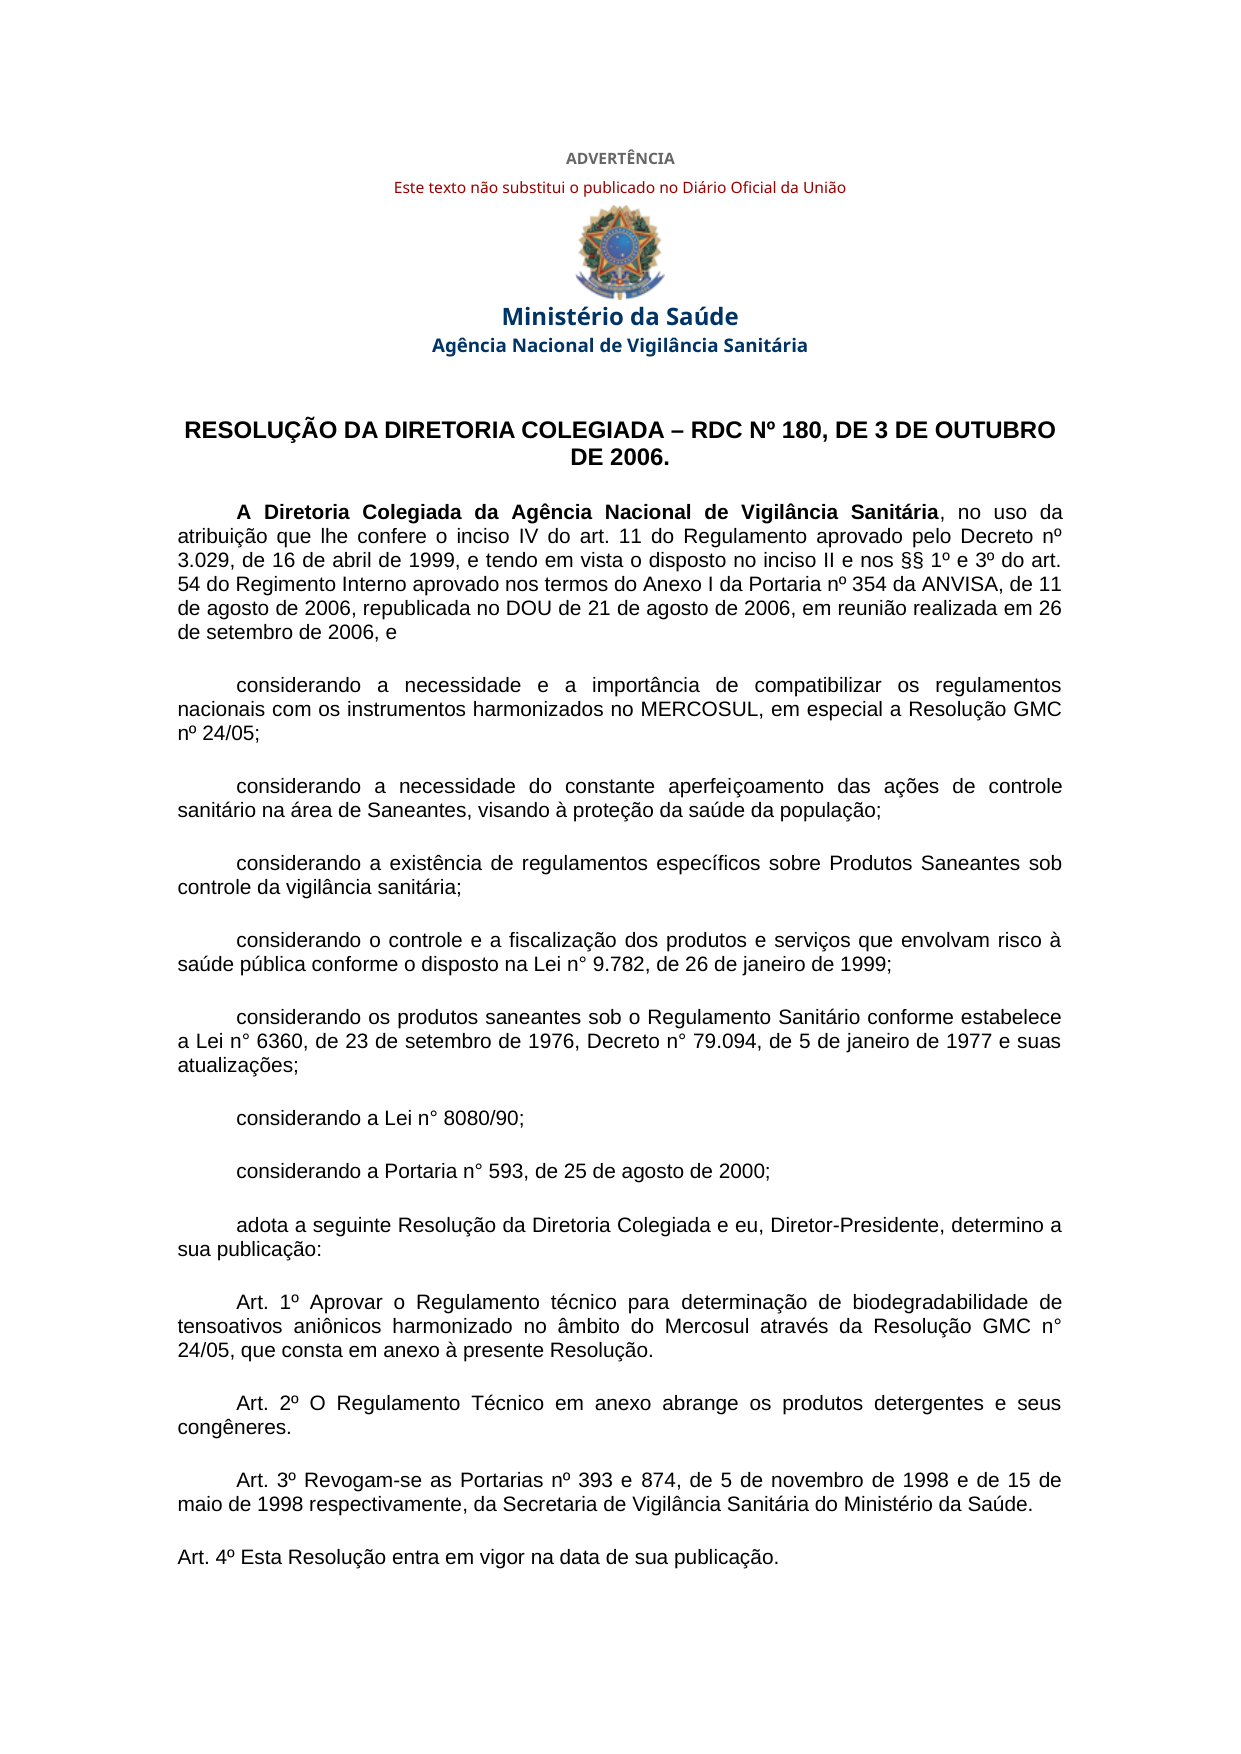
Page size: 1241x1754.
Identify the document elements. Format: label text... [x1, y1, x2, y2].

picture [575, 205, 665, 300]
text Art. 1º Aprovar o Regulamento técnico para determinação de biodegradabilidade de tensoativos aniônicos harmonizado no âmbito do Mercosul através da Resolução GMC n° 24/05, que consta em anexo à presente Resolução. [177, 1289, 1063, 1361]
text considerando a necessidade do constante aperfeiçoamento das ações de controle sanitário na área de Saneantes, visando à proteção da saúde da população; [177, 774, 1063, 822]
text Art. 4º Esta Resolução entra em vigor na data de sua publicação. [177, 1545, 1063, 1569]
text considerando o controle e a fiscalização dos produtos e serviços que envolvam risco à saúde pública conforme o disposto na Lei n° 9.782, de 26 de janeiro de 1999; [177, 928, 1063, 976]
text considerando a existência de regulamentos específicos sobre Produtos Saneantes sob controle da vigilância sanitária; [177, 851, 1063, 899]
text considerando a Lei n° 8080/90; [177, 1106, 1063, 1130]
text ADVERTÊNCIA [177, 148, 1063, 169]
text considerando a Portaria n° 593, de 25 de agosto de 2000; [177, 1159, 1063, 1183]
text Este texto não substitui o publicado no Diário Oficial da União [177, 177, 1063, 198]
text Art. 3º Revogam-se as Portarias nº 393 e 874, de 5 de novembro de 1998 e de 15 de maio de 1998 respectivamente, da Secretaria de Vigilância Sanitária do Ministério da Saúde. [177, 1468, 1063, 1516]
text considerando os produtos saneantes sob o Regulamento Sanitário conforme estabelece a Lei n° 6360, de 23 de setembro de 1976, Decreto n° 79.094, de 5 de janeiro de 1977 e suas atualizações; [177, 1005, 1063, 1077]
subtitle Resolução da Diretoria Colegiada – RDC nº 180, de 3 de outubro de 2006. [177, 416, 1063, 471]
text Art. 2º O Regulamento Técnico em anexo abrange os produtos detergentes e seus congêneres. [177, 1391, 1063, 1438]
text considerando a necessidade e a importância de compatibilizar os regulamentos nacionais com os instrumentos harmonizados no MERCOSUL, em especial a Resolução GMC nº 24/05; [177, 673, 1063, 745]
text adota a seguinte Resolução da Diretoria Colegiada e eu, Diretor-Presidente, determino a sua publicação: [177, 1212, 1063, 1260]
text Ministério da Saúde Agência Nacional de Vigilância Sanitária [177, 299, 1063, 358]
text A Diretoria Colegiada da Agência Nacional de Vigilância Sanitária, no uso da atribuição que lhe confere o inciso IV do art. 11 do Regulamento aprovado pelo Decreto nº 3.029, de 16 de abril de 1999, e tendo em vista o disposto no inciso II e nos §§ 1º e 3º do art. 54 do Regimento Interno aprovado nos termos do Anexo I da Portaria nº 354 da ANVISA, de 11 de agosto de 2006, republicada no DOU de 21 de agosto de 2006, em reunião realizada em 26 de setembro de 2006, e [177, 500, 1063, 644]
